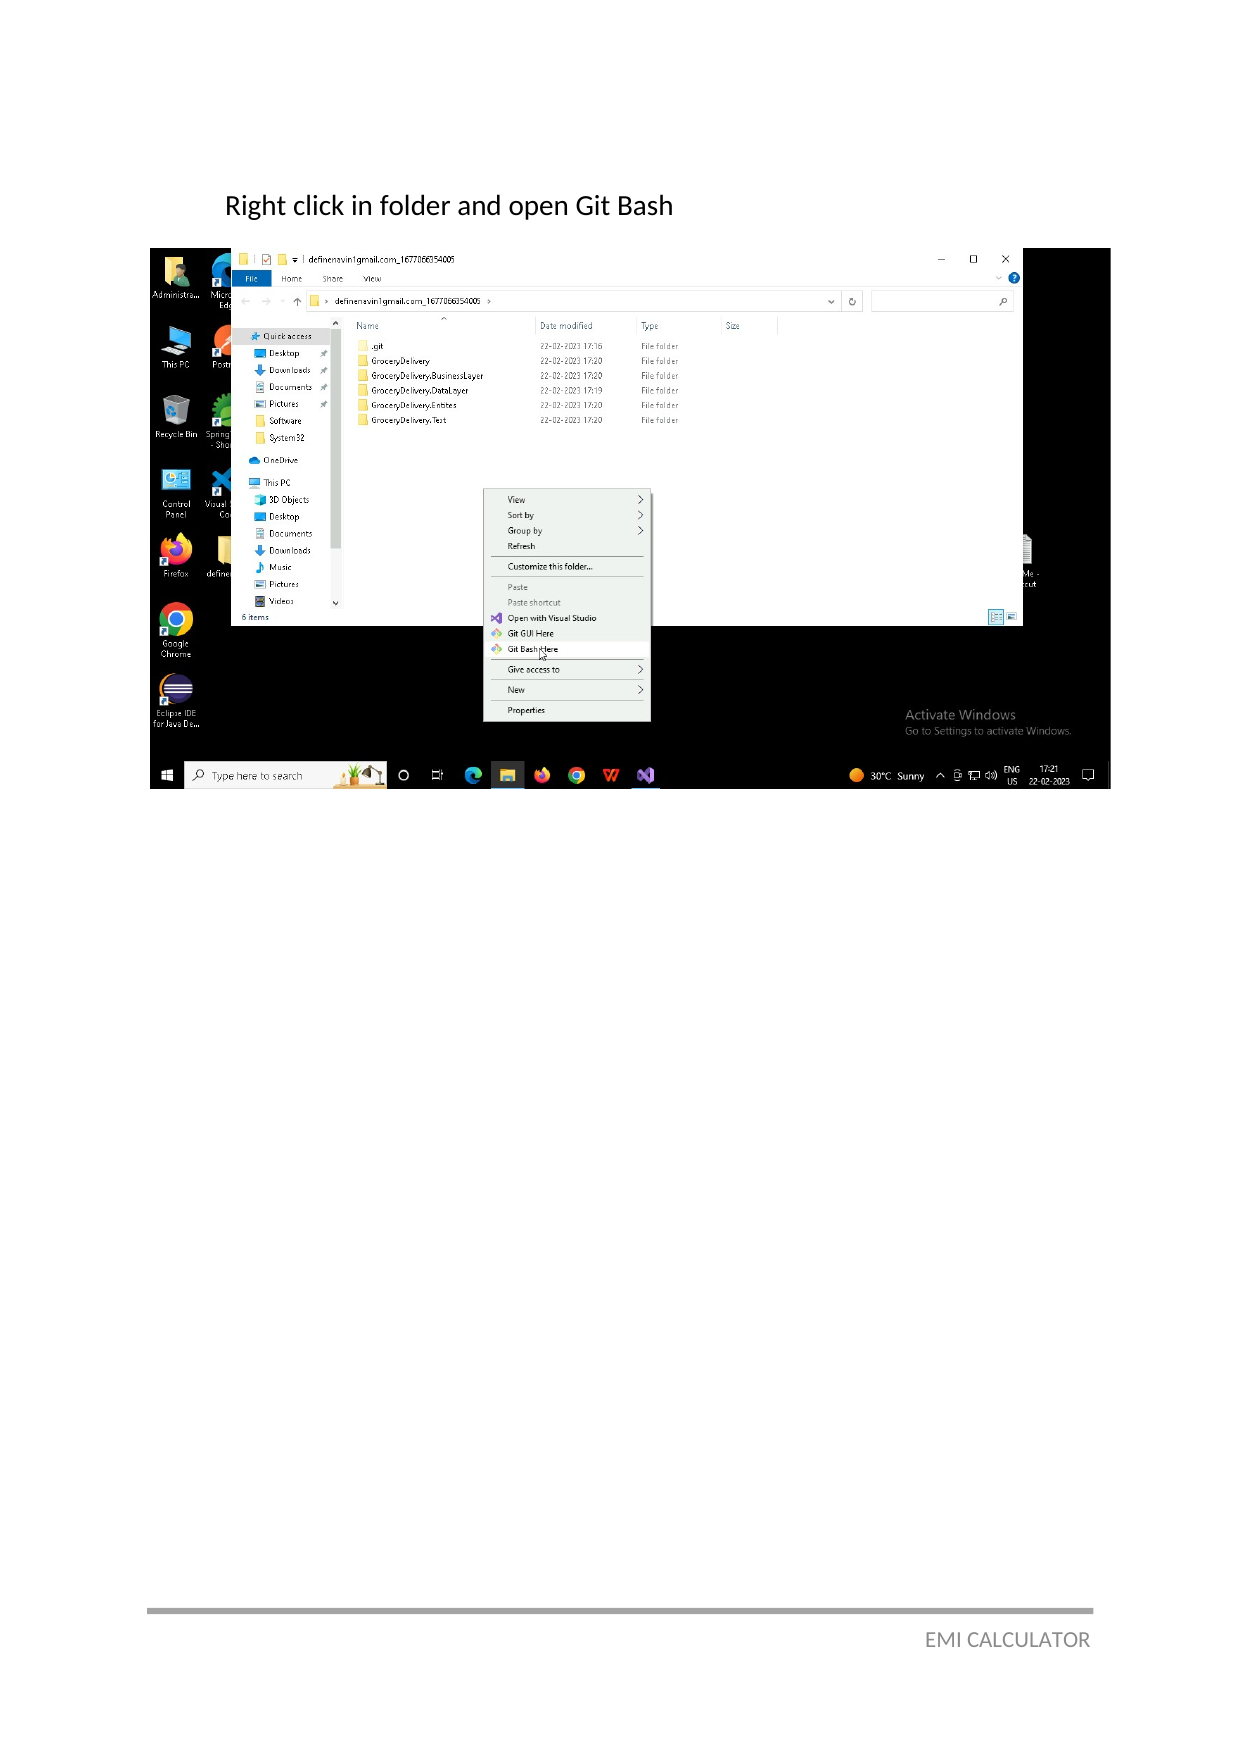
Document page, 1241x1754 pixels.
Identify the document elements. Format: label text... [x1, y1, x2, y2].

subtitle Right click in folder and open Git Bash [225, 187, 1178, 222]
picture [150, 248, 1111, 789]
